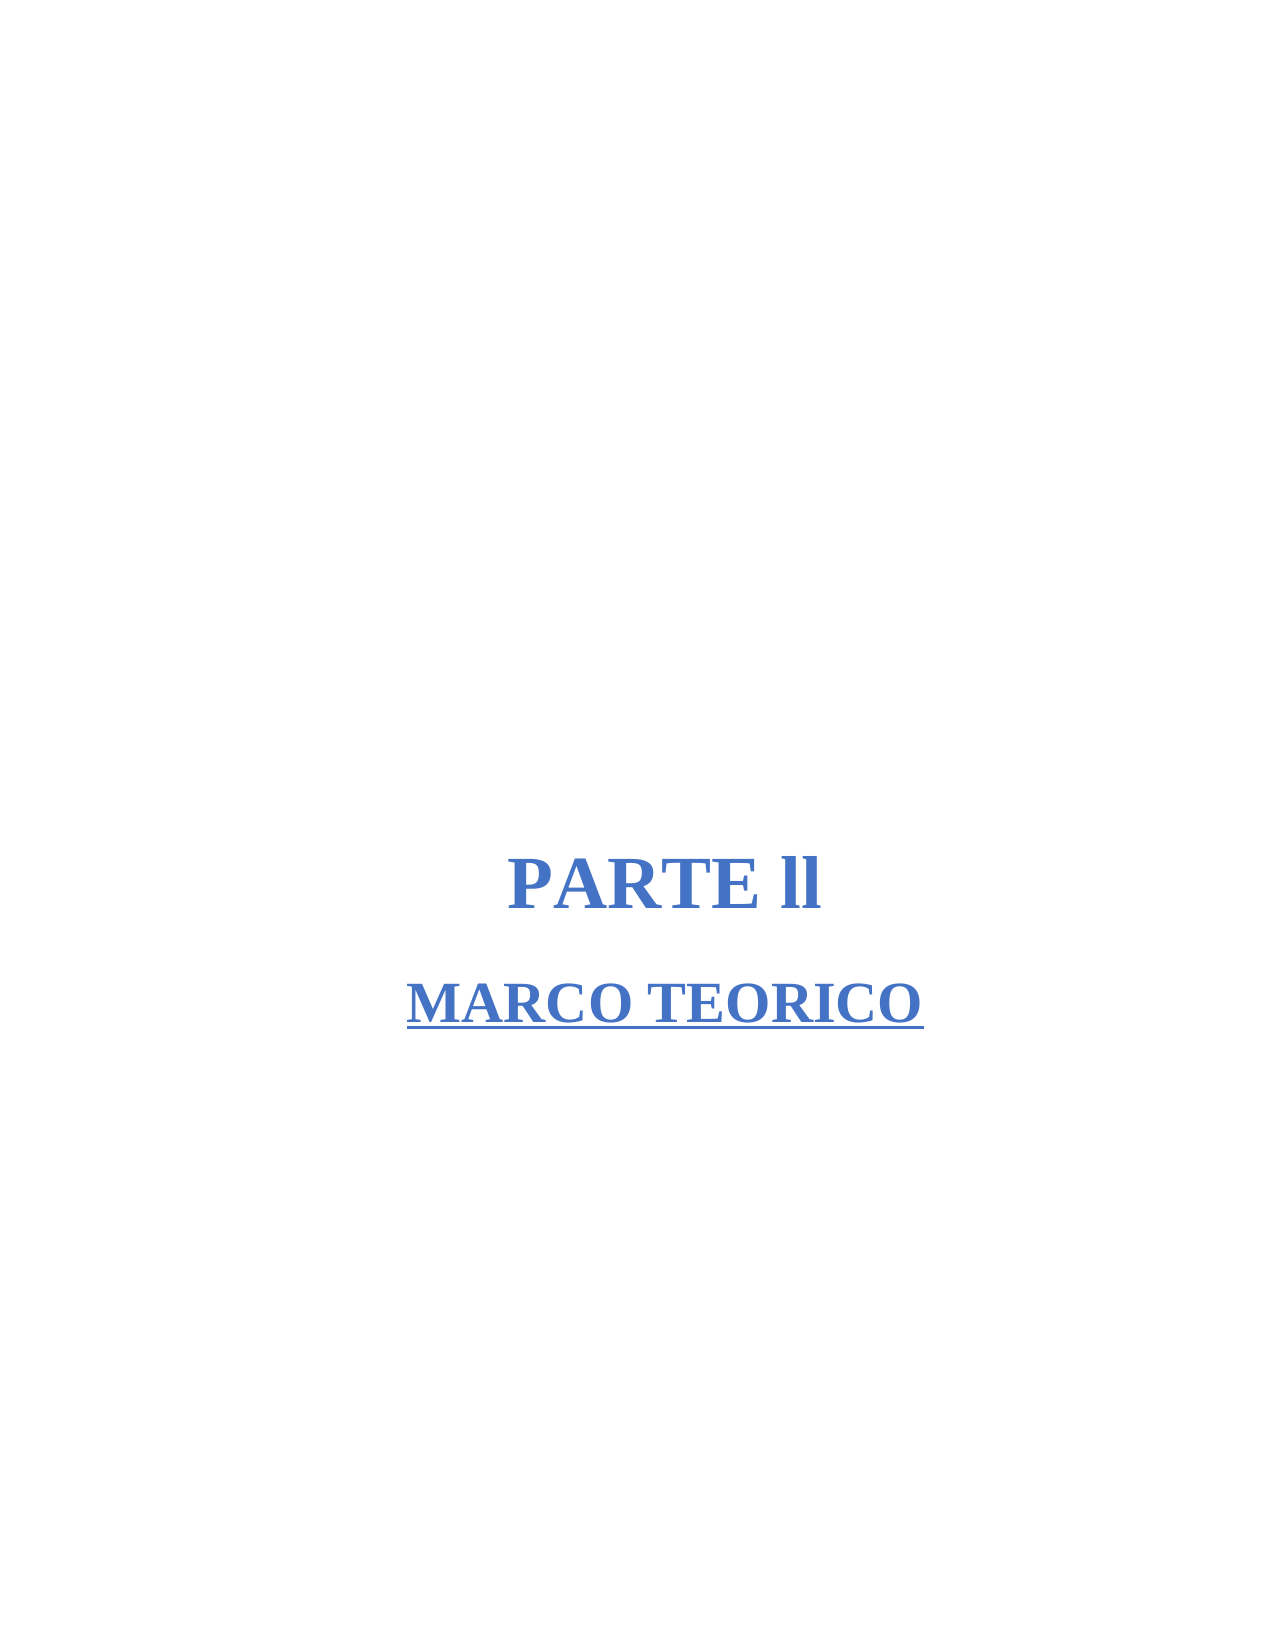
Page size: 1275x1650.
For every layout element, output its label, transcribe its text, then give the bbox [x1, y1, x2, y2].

list PARTE ll [225, 839, 1105, 925]
list MARCO TEORICO [225, 968, 1105, 1035]
